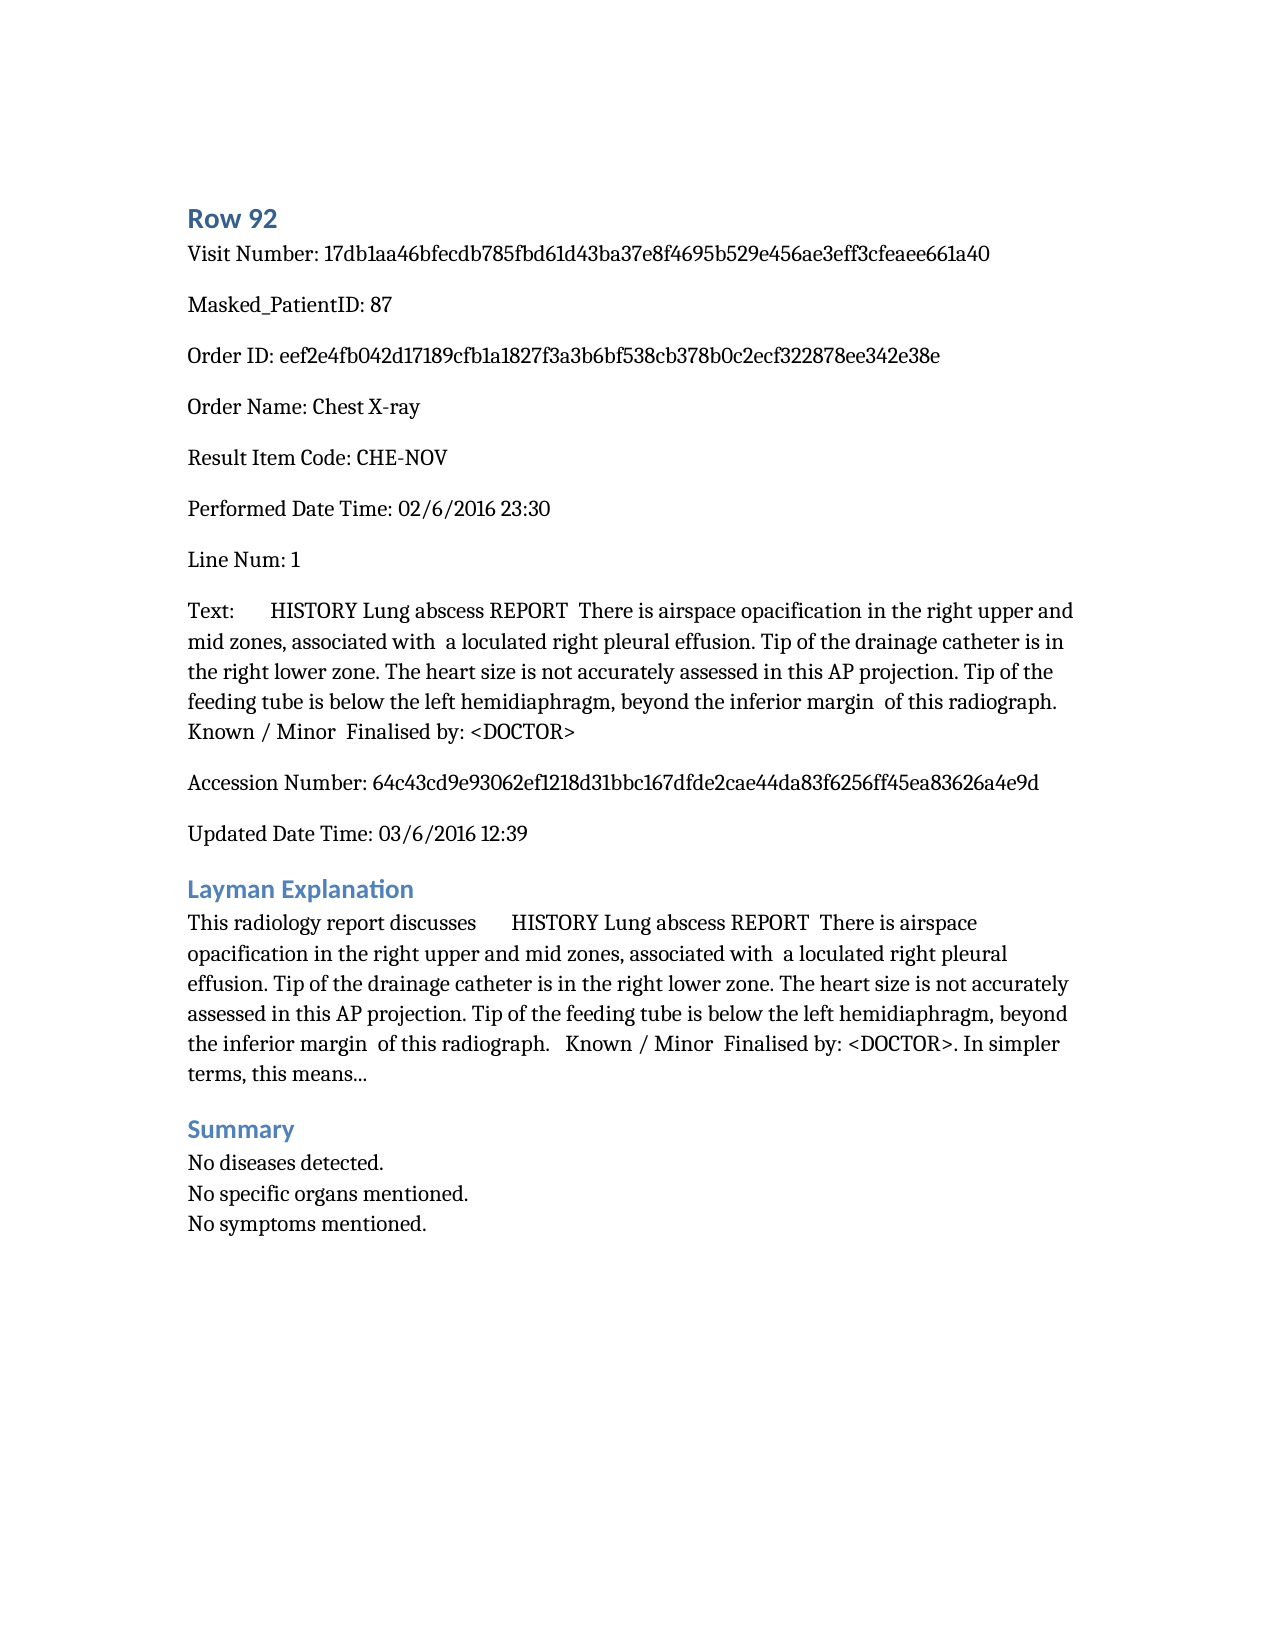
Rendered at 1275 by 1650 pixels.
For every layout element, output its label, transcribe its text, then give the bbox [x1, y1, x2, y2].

text Accession Number: 64c43cd9e93062ef1218d31bbc167dfde2cae44da83f6256ff45ea83626a4e9d [187, 770, 1087, 796]
subtitle Summary [187, 1112, 1087, 1145]
text No diseases detected. No specific organs mentioned. No symptoms mentioned. [187, 1150, 1087, 1237]
text Updated Date Time: 03/6/2016 12:39 [187, 821, 1087, 847]
text Text: HISTORY Lung abscess REPORT There is airspace opacification in the right upper and mid zones, associated with a loculated right pleural effusion. Tip of the drainage catheter is in the right lower zone. The heart size is not accurately assessed in this AP projection. Tip of the feeding tube is below the left hemidiaphragm, beyond the inferior margin of this radiograph. Known / Minor Finalised by: <DOCTOR> [187, 598, 1087, 745]
text Masked_PatientID: 87 [187, 292, 1087, 318]
text Line Num: 1 [187, 547, 1087, 573]
text This radiology report discusses HISTORY Lung abscess REPORT There is airspace opacification in the right upper and mid zones, associated with a loculated right pleural effusion. Tip of the drainage catheter is in the right lower zone. The heart size is not accurately assessed in this AP projection. Tip of the feeding tube is below the left hemidiaphragm, beyond the inferior margin of this radiograph. Known / Minor Finalised by: <DOCTOR>. In simpler terms, this means... [187, 910, 1087, 1087]
subtitle Layman Explanation [187, 872, 1087, 905]
text Performed Date Time: 02/6/2016 23:30 [187, 496, 1087, 522]
text Order ID: eef2e4fb042d17189cfb1a1827f3a3b6bf538cb378b0c2ecf322878ee342e38e [187, 343, 1087, 369]
text Visit Number: 17db1aa46bfecdb785fbd61d43ba37e8f4695b529e456ae3eff3cfeaee661a40 [187, 241, 1087, 267]
text Order Name: Chest X-ray [187, 394, 1087, 420]
subtitle Row 92 [187, 200, 1087, 236]
text Result Item Code: CHE-NOV [187, 445, 1087, 471]
